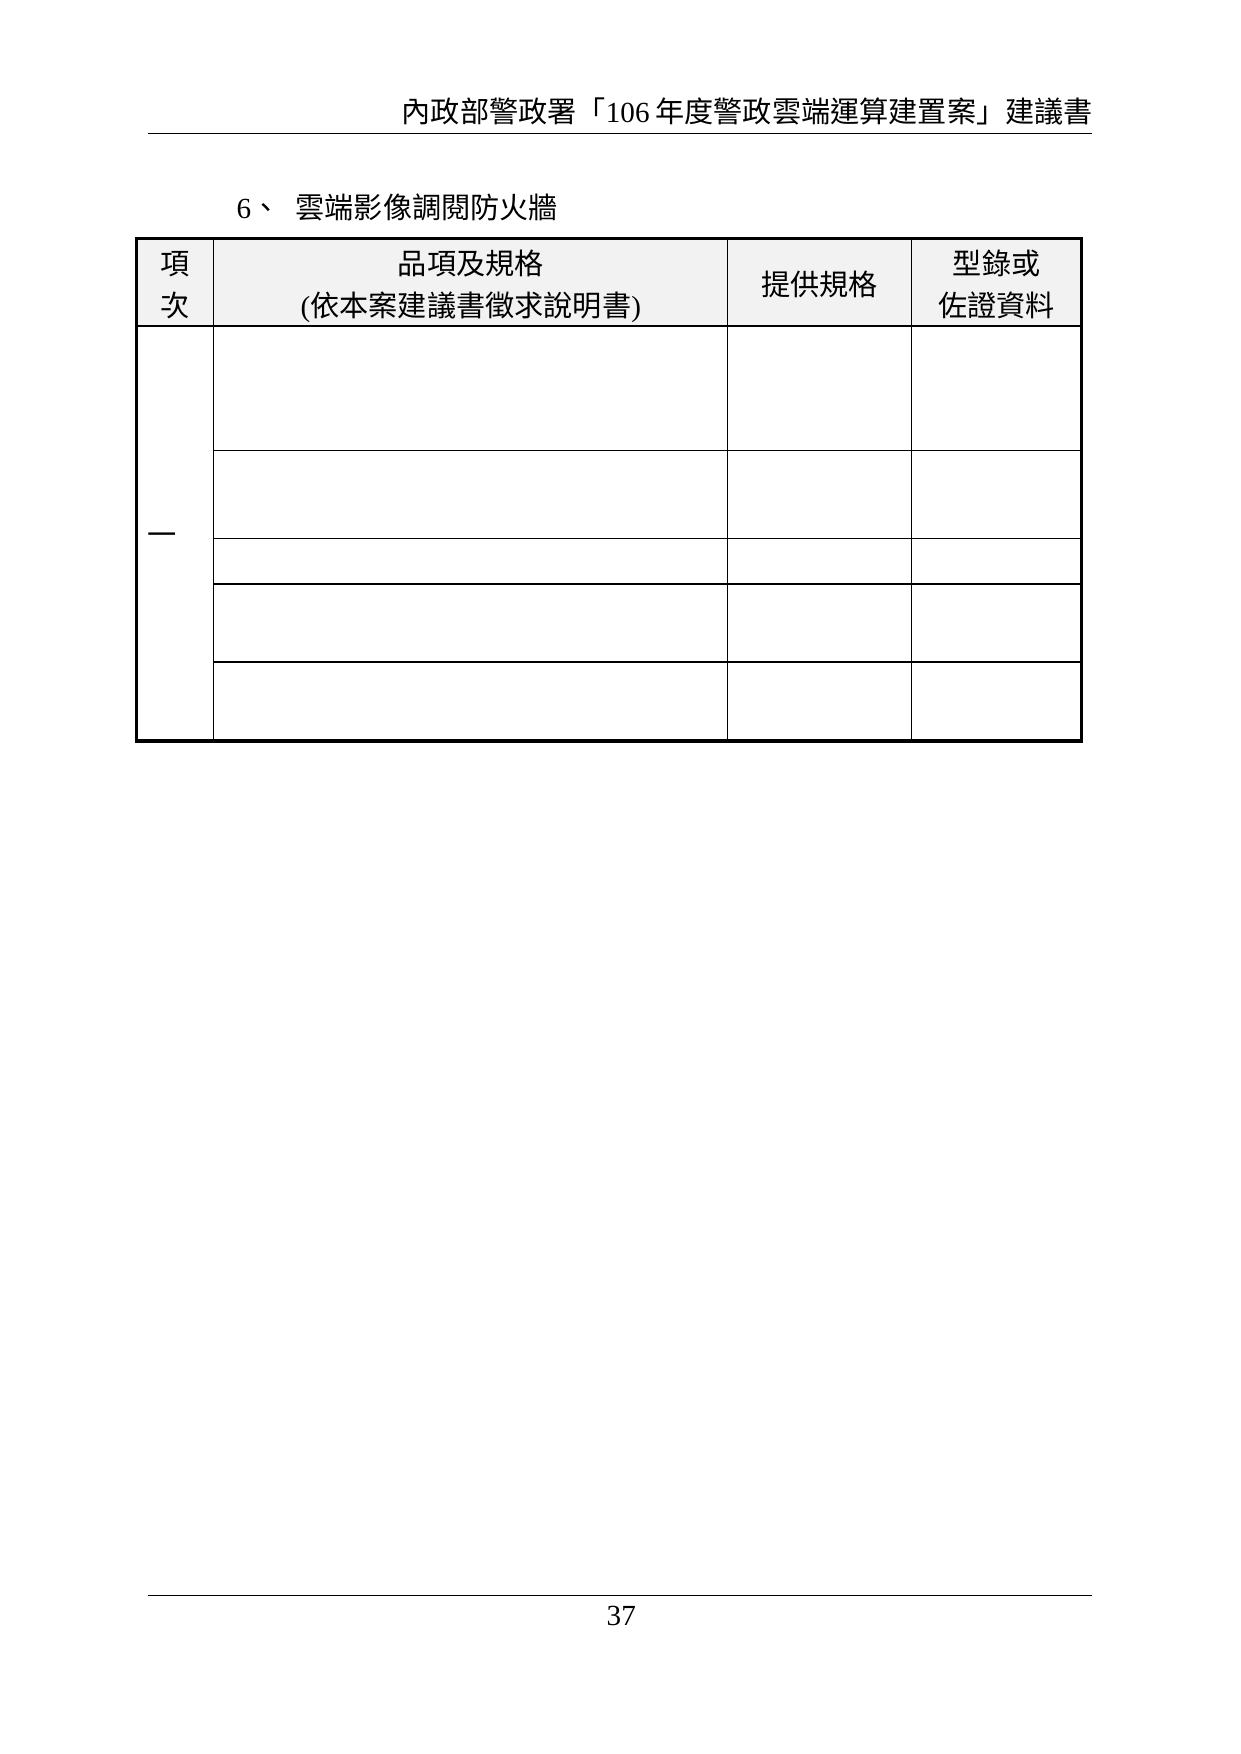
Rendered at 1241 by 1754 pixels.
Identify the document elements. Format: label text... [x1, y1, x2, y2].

table_cell [214, 663, 727, 739]
table_cell [214, 451, 727, 537]
table_cell [214, 585, 727, 661]
table_cell [912, 327, 1080, 449]
table_header 型錄或 佐證資料 [912, 240, 1080, 325]
table_cell [728, 327, 911, 449]
table_cell [214, 327, 727, 449]
table_cell [728, 451, 911, 537]
subtitle 雲端影像調閱防火牆 [236, 188, 1092, 227]
table_header 項次 [138, 240, 213, 325]
table_cell [912, 585, 1080, 661]
table_cell [912, 663, 1080, 739]
table_cell [912, 451, 1080, 537]
table_header 提供規格 [728, 240, 911, 325]
table_cell [912, 539, 1080, 583]
table_header 品項及規格 (依本案建議書徵求說明書) [214, 240, 727, 325]
table_cell [728, 663, 911, 739]
table_cell 一 [138, 327, 213, 739]
table_cell [728, 585, 911, 661]
table_cell [214, 539, 727, 583]
table_cell [728, 539, 911, 583]
